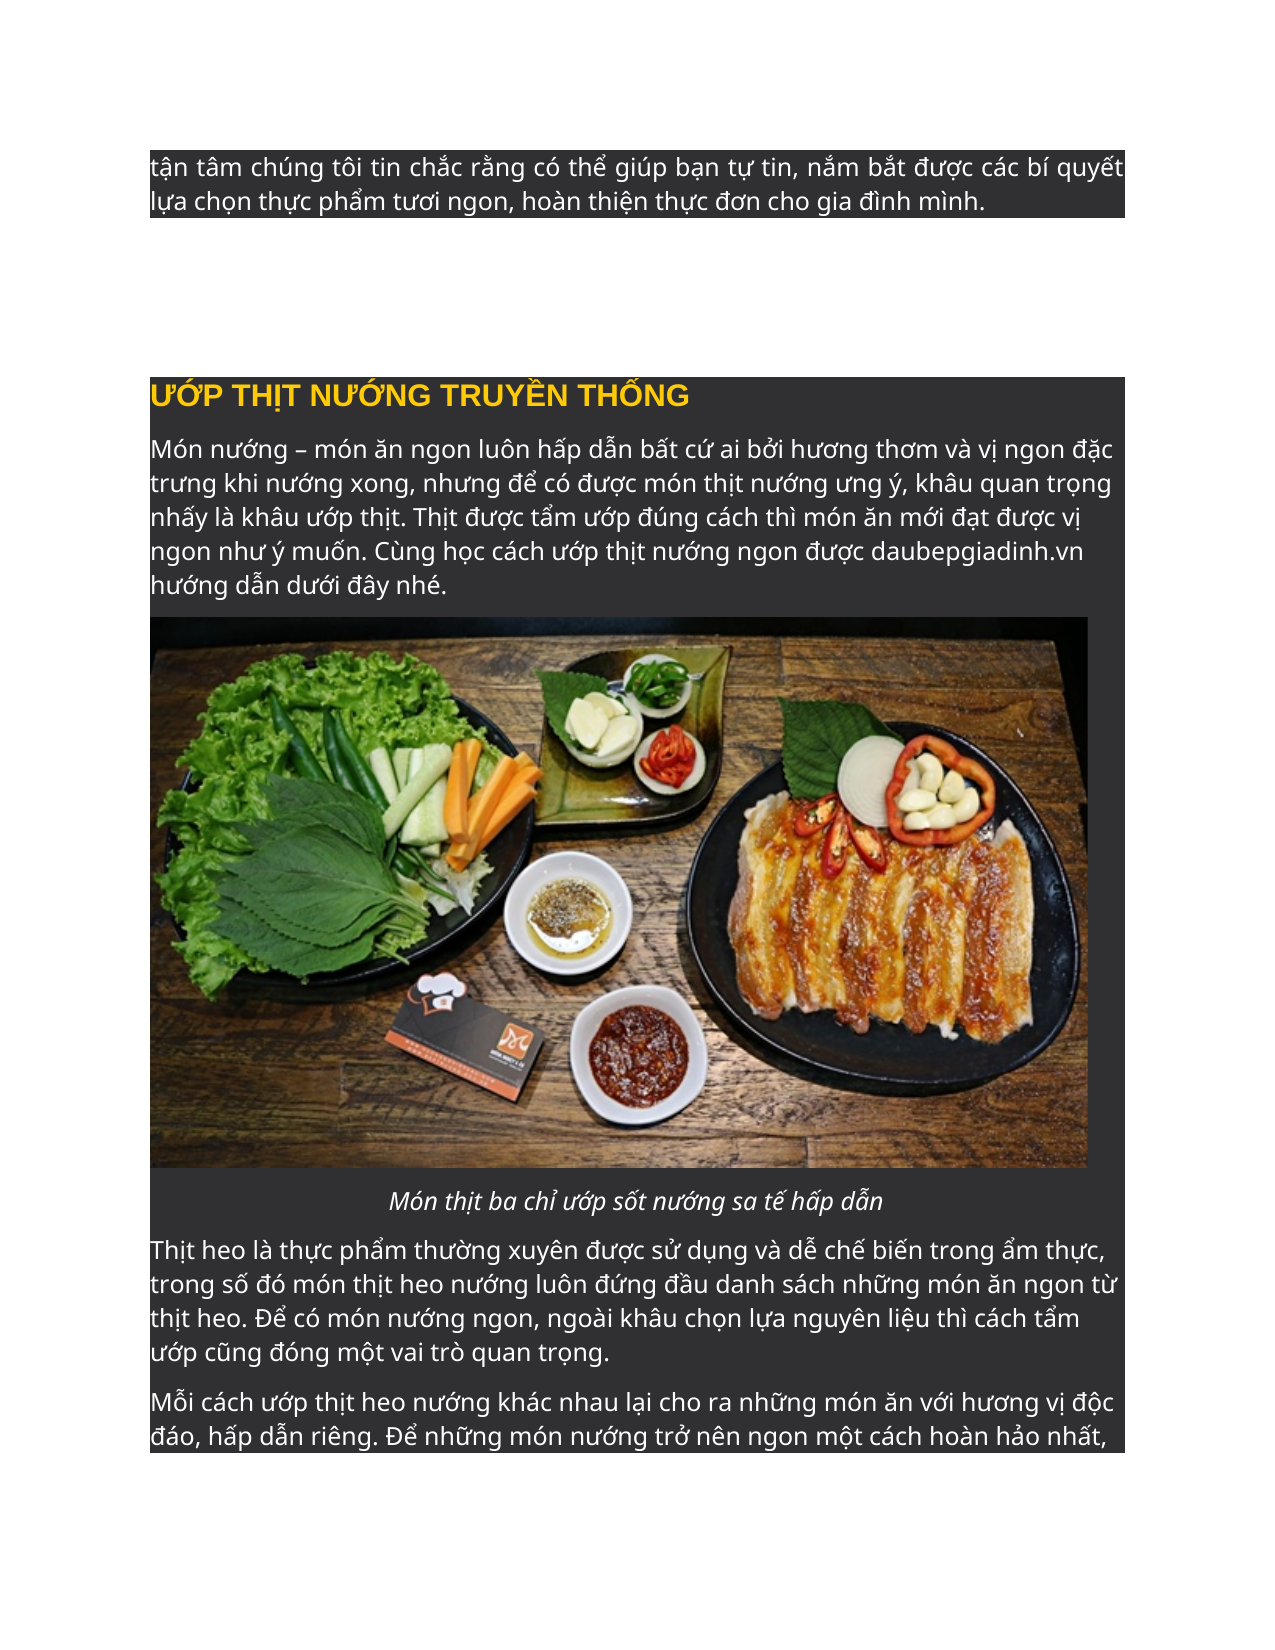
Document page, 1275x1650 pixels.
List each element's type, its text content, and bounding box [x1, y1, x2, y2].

text Thịt heo là thực phẩm thường xuyên được sử dụng và dễ chế biến trong ẩm thực, trong số đó món thịt heo nướng luôn đứng đầu danh sách những món ăn ngon từ thịt heo. Để có món nướng ngon, ngoài khâu chọn lựa nguyên liệu thì cách tẩm ướp cũng đóng một vai trò quan trọng. [150, 1233, 1125, 1369]
text Món thịt ba chỉ ướp sốt nướng sa tế hấp dẫn [150, 1183, 1125, 1217]
text Món nướng – món ăn ngon luôn hấp dẫn bất cứ ai bởi hương thơm và vị ngon đặc trưng khi nướng xong, nhưng để có được món thịt nướng ưng ý, khâu quan trọng nhấy là khâu ướp thịt. Thịt được tẩm ướp đúng cách thì món ăn mới đạt được vị ngon như ý muốn. Cùng học cách ướp thịt nướng ngon được daubepgiadinh.vn hướng dẫn dưới đây nhé. [150, 432, 1125, 602]
picture [150, 617, 1088, 1168]
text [150, 150, 1125, 218]
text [150, 1385, 1125, 1453]
subtitle ƯỚP THỊT NƯỚNG TRUYỀN THỐNG [150, 377, 1125, 413]
